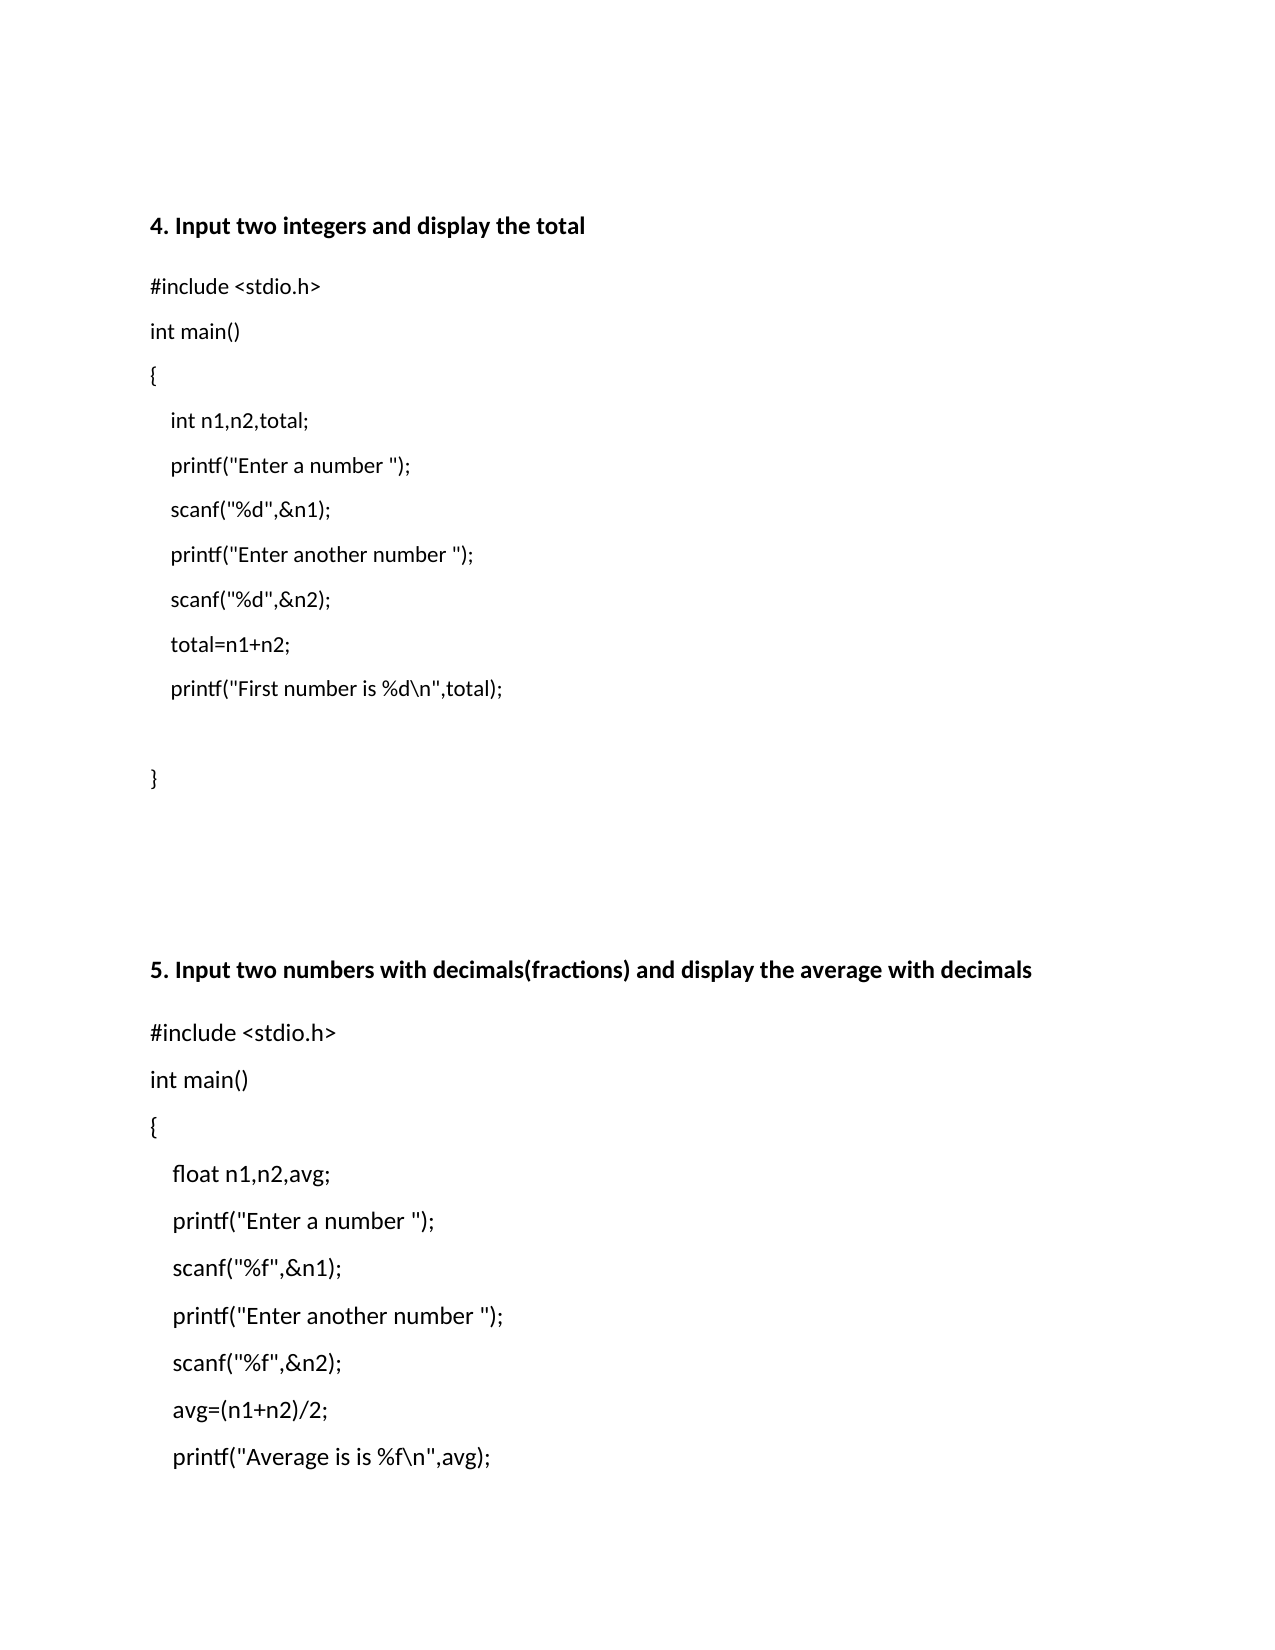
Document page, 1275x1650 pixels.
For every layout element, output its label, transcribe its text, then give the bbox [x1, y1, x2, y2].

text int main() [150, 1064, 1125, 1094]
text printf("Enter another number "); [150, 540, 1125, 568]
text 5. Input two numbers with decimals(fractions) and display the average with decimals [150, 954, 1125, 985]
text 4. Input two integers and display the total [150, 210, 1125, 240]
text printf("Enter a number "); [150, 1205, 1125, 1236]
text total=n1+n2; [150, 630, 1125, 658]
text float n1,n2,avg; [150, 1158, 1125, 1189]
text #include <stdio.h> [150, 272, 1125, 300]
text { [150, 362, 1125, 389]
text int n1,n2,total; [150, 406, 1125, 434]
text printf("Enter a number "); [150, 451, 1125, 479]
text printf("Average is is %f\n",avg); [150, 1441, 1125, 1472]
text printf("Enter another number "); [150, 1300, 1125, 1330]
text { [150, 1111, 1125, 1142]
text printf("First number is %d\n",total); [150, 674, 1125, 702]
text scanf("%d",&n2); [150, 585, 1125, 613]
text #include <stdio.h> [150, 1017, 1125, 1047]
text scanf("%d",&n1); [150, 496, 1125, 524]
text } [150, 764, 1125, 792]
text scanf("%f",&n2); [150, 1347, 1125, 1377]
text int main() [150, 317, 1125, 345]
text avg=(n1+n2)/2; [150, 1394, 1125, 1425]
text scanf("%f",&n1); [150, 1253, 1125, 1283]
